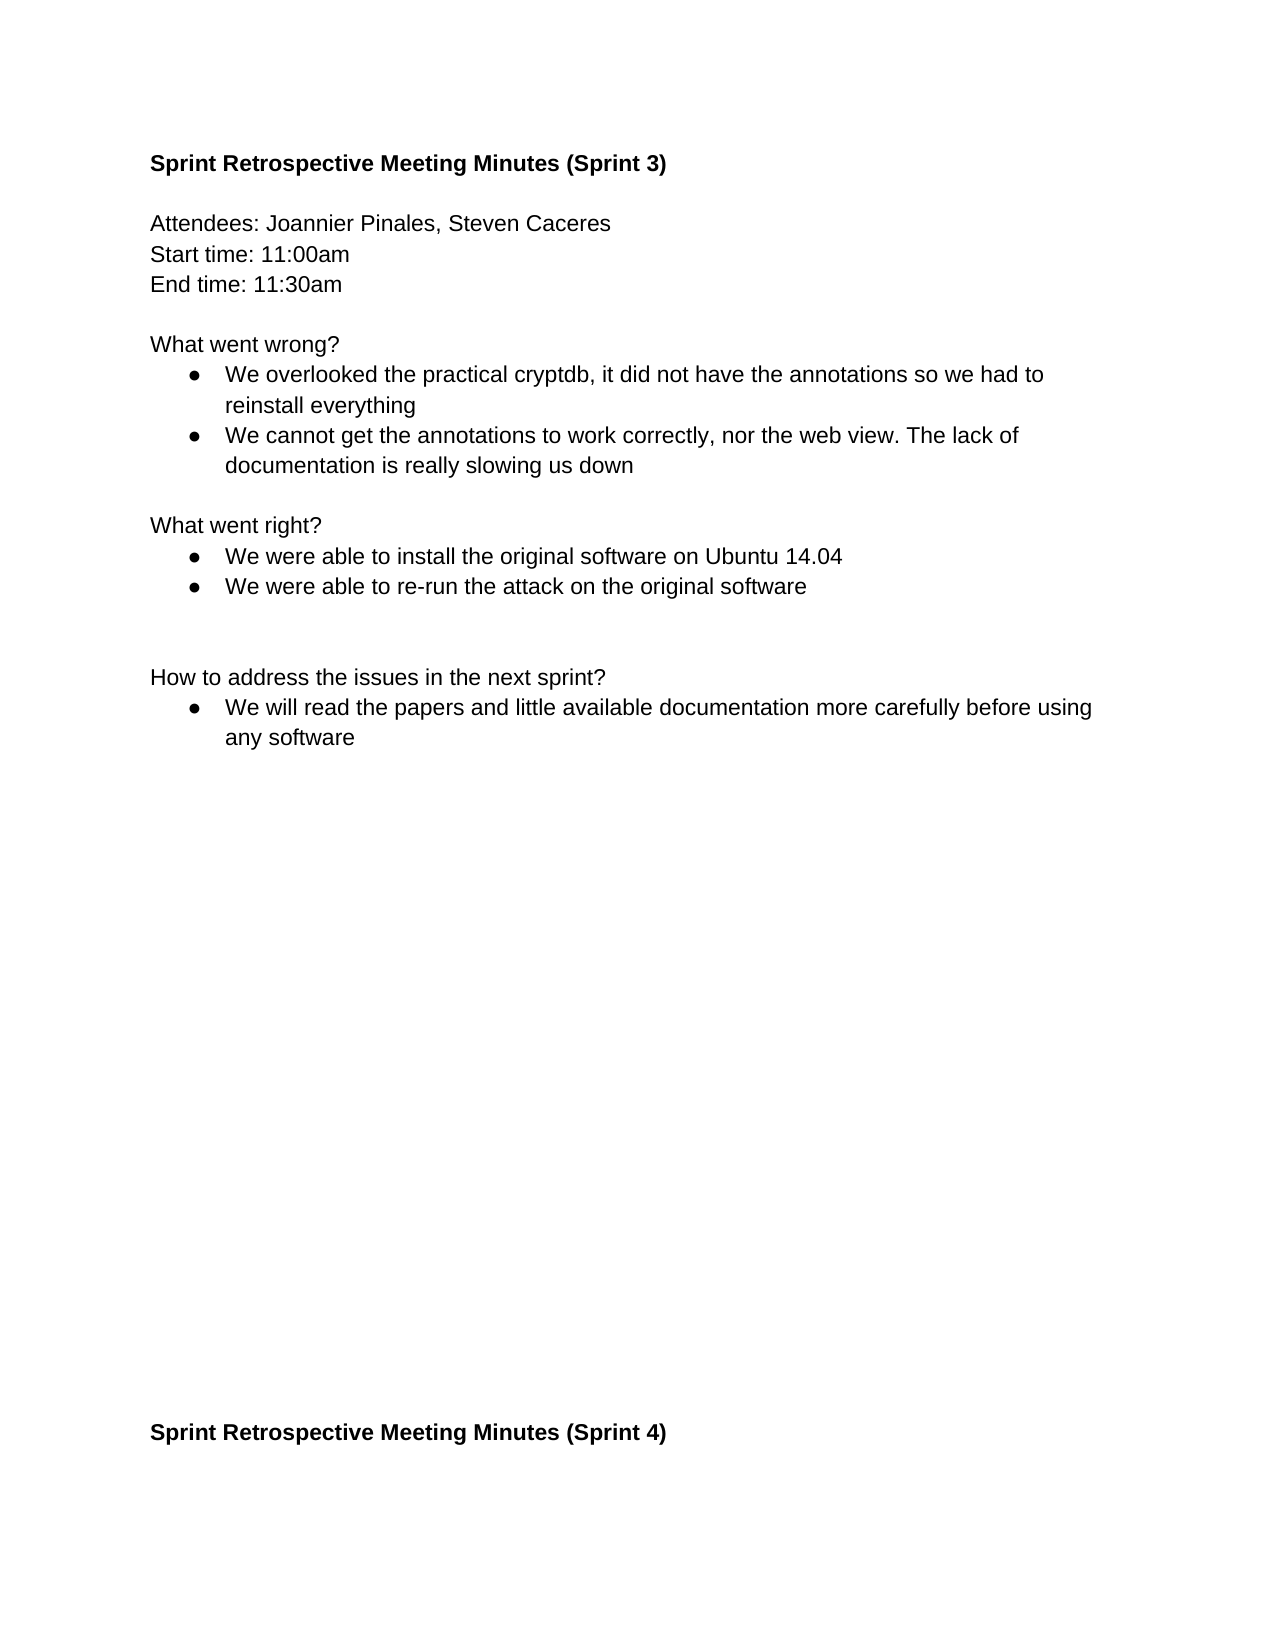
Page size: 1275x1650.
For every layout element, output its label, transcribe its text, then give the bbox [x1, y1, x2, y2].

list We cannot get the annotations to work correctly, nor the web view. The lack of documentation is really slowing us down [187, 422, 1125, 478]
text Sprint Retrospective Meeting Minutes (Sprint 4) [150, 1419, 1125, 1445]
list We overlooked the practical cryptdb, it did not have the annotations so we had to reinstall everything [187, 361, 1125, 418]
text Attendees: Joannier Pinales, Steven Caceres [150, 210, 1125, 237]
text Start time: 11:00am [150, 241, 1125, 267]
list We were able to re-run the attack on the original software [187, 573, 1125, 599]
text What went wrong? [150, 331, 1125, 358]
text What went right? [150, 512, 1125, 539]
text Sprint Retrospective Meeting Minutes (Sprint 3) [150, 150, 1125, 176]
text End time: 11:30am [150, 271, 1125, 297]
list We will read the papers and little available documentation more carefully before using any software [187, 694, 1125, 750]
text How to address the issues in the next sprint? [150, 663, 1125, 690]
list We were able to install the original software on Ubuntu 14.04 [187, 543, 1125, 569]
